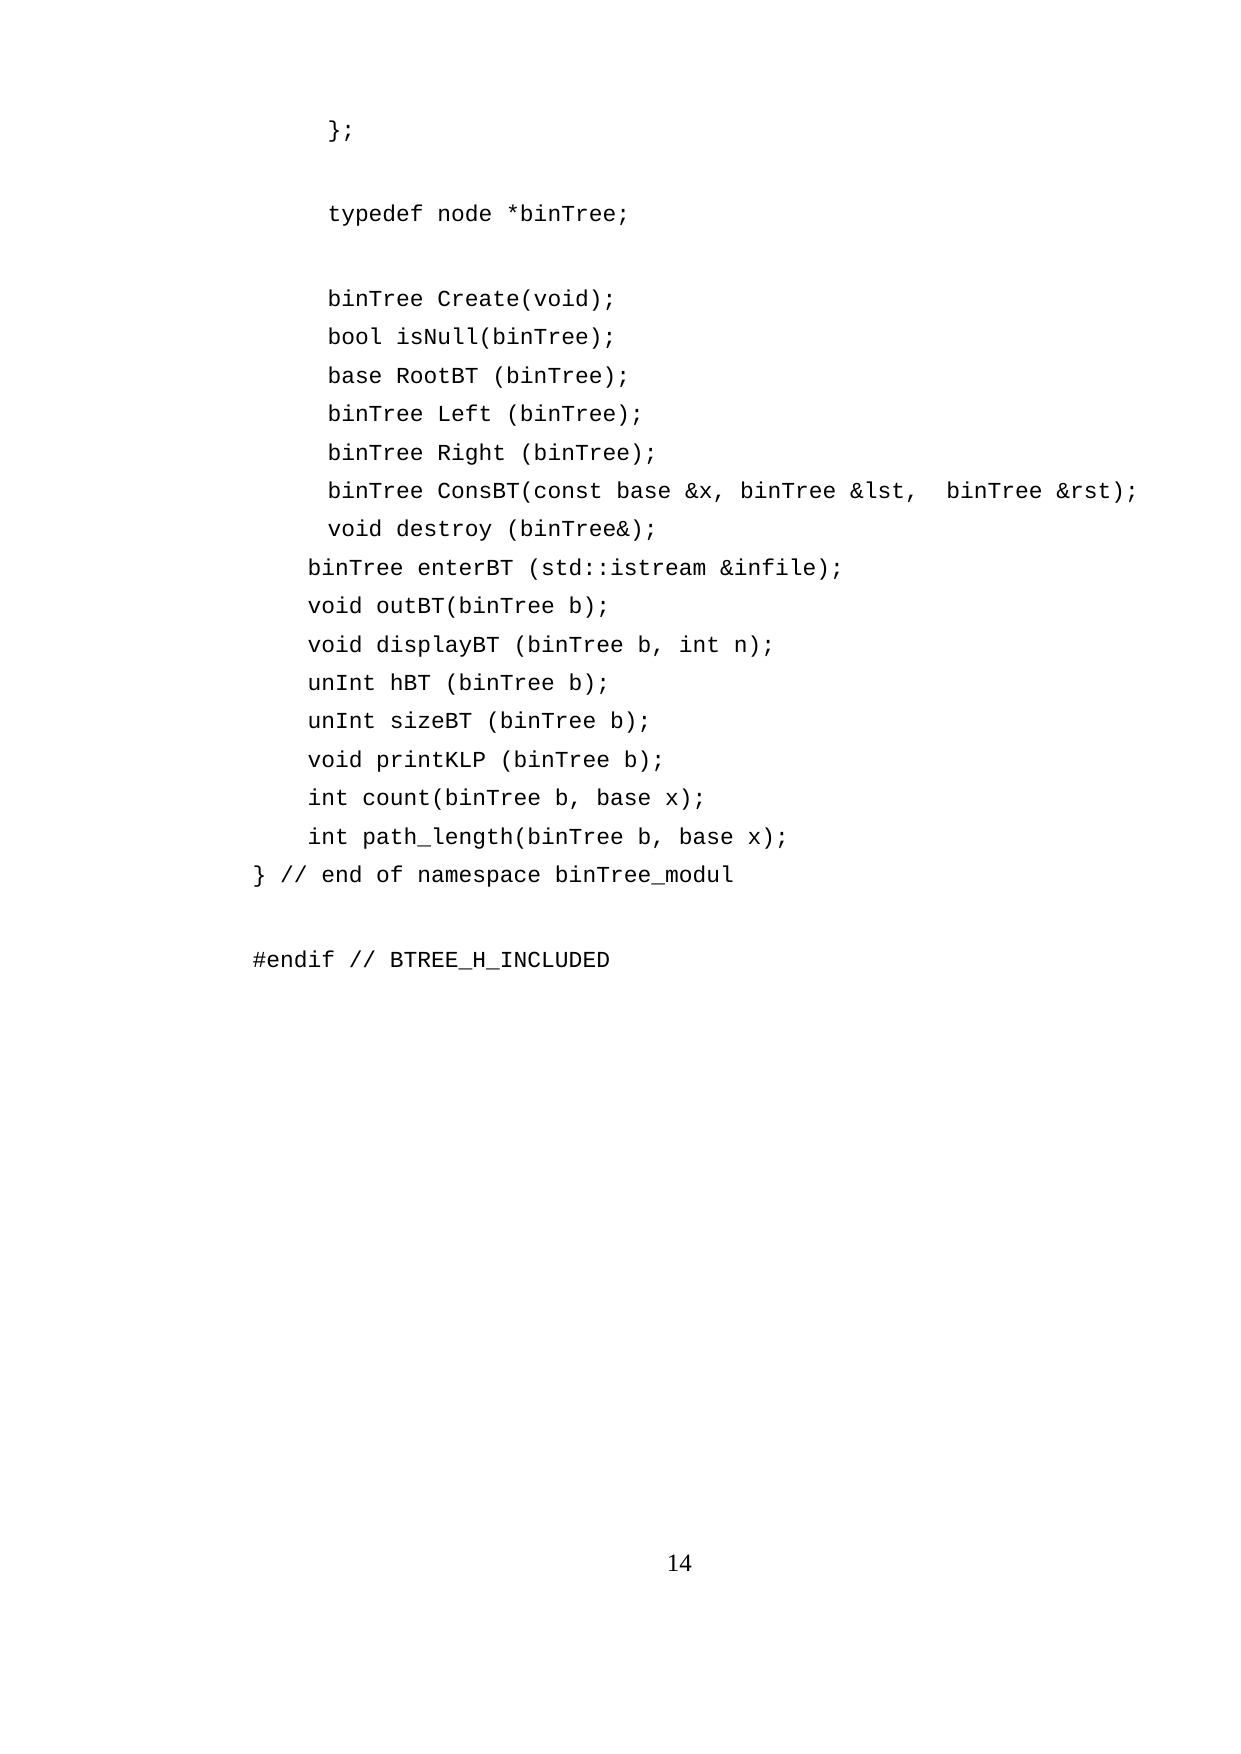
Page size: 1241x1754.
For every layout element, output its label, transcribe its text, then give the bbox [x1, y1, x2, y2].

text void destroy (binTree&); [252, 518, 1181, 544]
text binTree Right (binTree); [177, 441, 1181, 467]
text unInt sizeBT (binTree b); [177, 710, 1181, 736]
text void printKLP (binTree b); [177, 748, 1181, 774]
text unInt hBT (binTree b); [177, 671, 1181, 697]
text binTree Left (binTree); [177, 402, 1181, 428]
text } // end of namespace binTree_modul [177, 864, 1181, 889]
text #endif // BTREE_H_INCLUDED [177, 948, 1181, 974]
text typedef node *binTree; [177, 203, 1181, 228]
text }; [177, 118, 1181, 144]
text void outBT(binTree b); [177, 594, 1181, 621]
text int count(binTree b, base x); [177, 787, 1181, 813]
text int path_length(binTree b, base x); [177, 825, 1181, 851]
text void displayBT (binTree b, int n); [177, 633, 1181, 659]
text base RootBT (binTree); [177, 364, 1181, 390]
text binTree enterBT (std::istream &infile); [177, 556, 1181, 582]
text bool isNull(binTree); [177, 326, 1181, 351]
text binTree Create(void); [177, 287, 1181, 313]
text binTree ConsBT(const base &x, binTree &lst, binTree &rst); [177, 479, 1181, 505]
